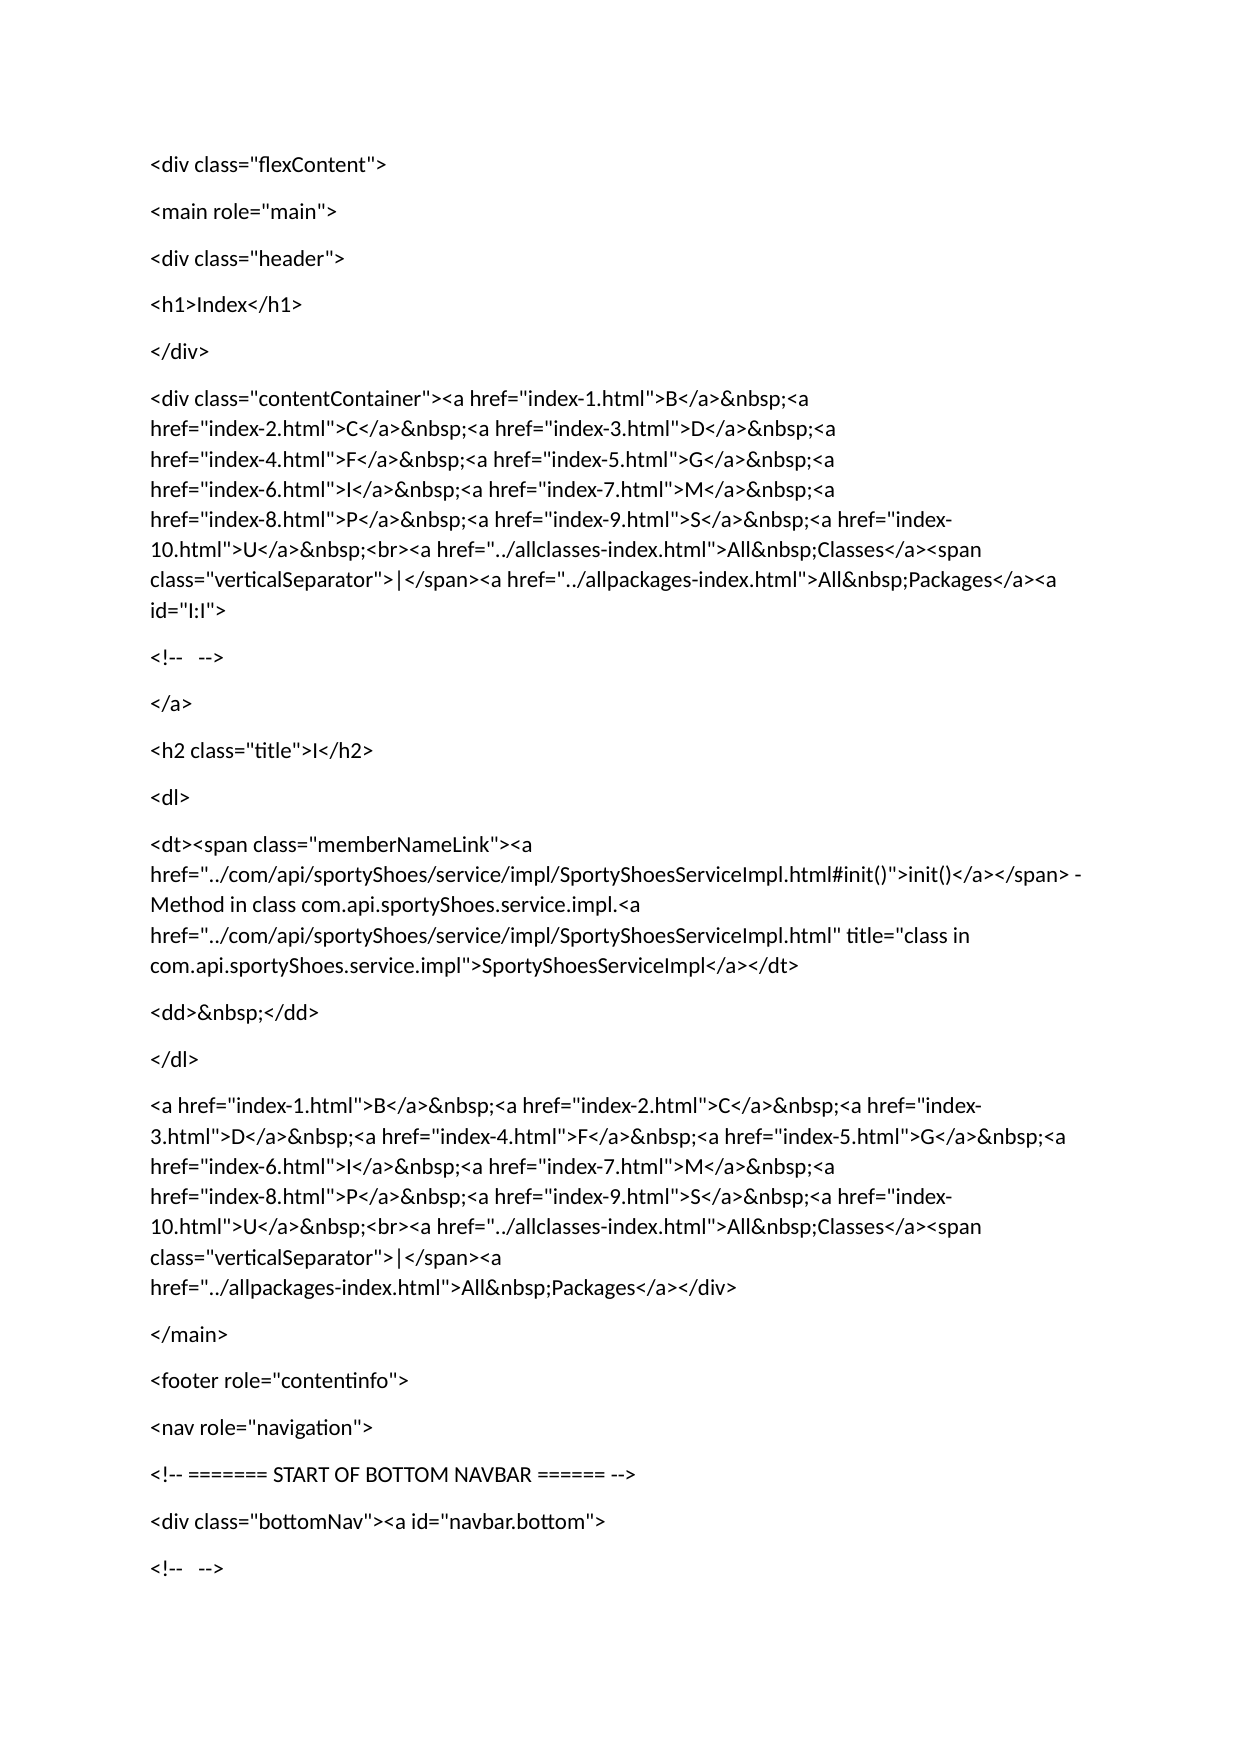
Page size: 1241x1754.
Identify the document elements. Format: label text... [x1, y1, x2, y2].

text </main> [150, 1320, 1090, 1348]
text </dl> [150, 1045, 1090, 1073]
text <dd>&nbsp;</dd> [150, 998, 1090, 1026]
text <!-- --> [150, 1554, 1090, 1582]
text <dt><span class="memberNameLink"><a href="../com/api/sportyShoes/service/impl/SportyShoesServiceImpl.html#init()">init()</a></span> - Method in class com.api.sportyShoes.service.impl.<a href="../com/api/sportyShoes/service/impl/SportyShoesServiceImpl.html" title="class in com.api.sportyShoes.service.impl">SportyShoesServiceImpl</a></dt> [150, 830, 1090, 979]
text <a href="index-1.html">B</a>&nbsp;<a href="index-2.html">C</a>&nbsp;<a href="index-3.html">D</a>&nbsp;<a href="index-4.html">F</a>&nbsp;<a href="index-5.html">G</a>&nbsp;<a href="index-6.html">I</a>&nbsp;<a href="index-7.html">M</a>&nbsp;<a href="index-8.html">P</a>&nbsp;<a href="index-9.html">S</a>&nbsp;<a href="index-10.html">U</a>&nbsp;<br><a href="../allclasses-index.html">All&nbsp;Classes</a><span class="verticalSeparator">|</span><a href="../allpackages-index.html">All&nbsp;Packages</a></div> [150, 1092, 1090, 1301]
text <main role="main"> [150, 197, 1090, 225]
text <h1>Index</h1> [150, 291, 1090, 319]
text </a> [150, 689, 1090, 718]
text <dl> [150, 783, 1090, 811]
text </div> [150, 337, 1090, 366]
text <h2 class="title">I</h2> [150, 736, 1090, 764]
text <div class="flexContent"> [150, 150, 1090, 178]
text <!-- ======= START OF BOTTOM NAVBAR ====== --> [150, 1460, 1090, 1488]
text <!-- --> [150, 643, 1090, 671]
text <footer role="contentinfo"> [150, 1367, 1090, 1395]
text <nav role="navigation"> [150, 1413, 1090, 1442]
text <div class="bottomNav"><a id="navbar.bottom"> [150, 1507, 1090, 1535]
text <div class="contentContainer"><a href="index-1.html">B</a>&nbsp;<a href="index-2.html">C</a>&nbsp;<a href="index-3.html">D</a>&nbsp;<a href="index-4.html">F</a>&nbsp;<a href="index-5.html">G</a>&nbsp;<a href="index-6.html">I</a>&nbsp;<a href="index-7.html">M</a>&nbsp;<a href="index-8.html">P</a>&nbsp;<a href="index-9.html">S</a>&nbsp;<a href="index-10.html">U</a>&nbsp;<br><a href="../allclasses-index.html">All&nbsp;Classes</a><span class="verticalSeparator">|</span><a href="../allpackages-index.html">All&nbsp;Packages</a><a id="I:I"> [150, 384, 1090, 624]
text <div class="header"> [150, 244, 1090, 272]
